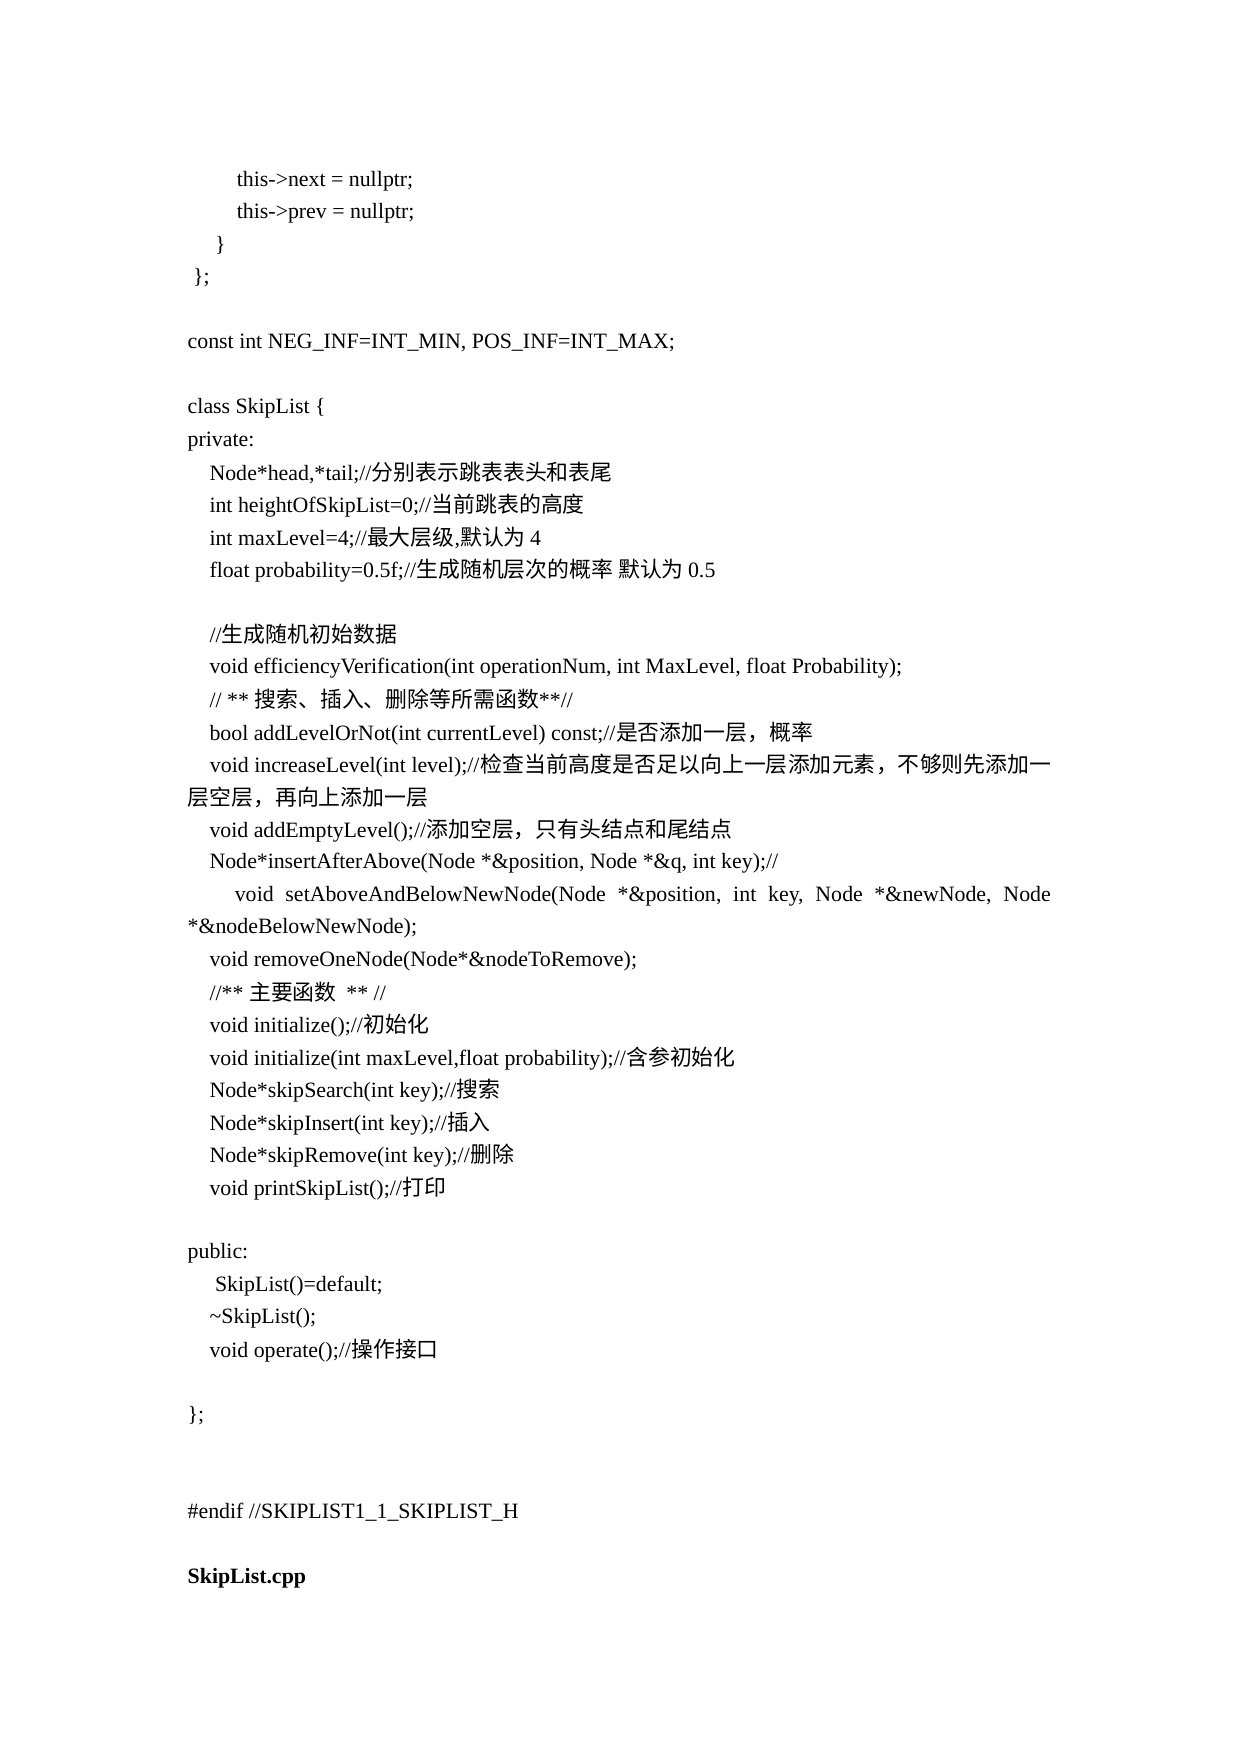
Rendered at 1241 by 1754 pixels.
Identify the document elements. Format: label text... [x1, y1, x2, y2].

text void operate();//操作接口 [187, 1332, 1053, 1364]
text Node*skipInsert(int key);//插入 [187, 1104, 1053, 1137]
text void efficiencyVerification(int operationNum, int MaxLevel, float Probability); [187, 649, 1053, 682]
text // ** 搜索、插入、删除等所需函数**// [187, 682, 1053, 714]
text }; [187, 259, 1053, 292]
text //** 主要函数 ** // [187, 974, 1053, 1007]
text Node*skipSearch(int key);//搜索 [187, 1072, 1053, 1104]
text #endif //SKIPLIST1_1_SKIPLIST_H [187, 1494, 1053, 1527]
text void addEmptyLevel();//添加空层，只有头结点和尾结点 [187, 812, 1053, 844]
text this->prev = nullptr; [187, 194, 1053, 227]
text ~SkipList(); [187, 1299, 1053, 1332]
text } [187, 227, 1053, 259]
text this->next = nullptr; [187, 162, 1053, 194]
text void initialize();//初始化 [187, 1007, 1053, 1039]
text int heightOfSkipList=0;//当前跳表的高度 [187, 487, 1053, 519]
text }; [187, 1397, 1053, 1429]
text const int NEG_INF=INT_MIN, POS_INF=INT_MAX; [187, 324, 1053, 357]
text SkipList.cpp [187, 1559, 1053, 1592]
text void setAboveAndBelowNewNode(Node *&position, int key, Node *&newNode, Node *&nodeBelowNewNode); [187, 877, 1053, 942]
text SkipList()=default; [187, 1267, 1053, 1299]
text private: [187, 422, 1053, 454]
text Node*insertAfterAbove(Node *&position, Node *&q, int key);// [187, 844, 1053, 877]
text bool addLevelOrNot(int currentLevel) const;//是否添加一层，概率 [187, 714, 1053, 747]
text int maxLevel=4;//最大层级,默认为4 [187, 519, 1053, 552]
text class SkipList { [187, 389, 1053, 422]
text public: [187, 1234, 1053, 1267]
text Node*skipRemove(int key);//删除 [187, 1137, 1053, 1169]
text Node*head,*tail;//分别表示跳表表头和表尾 [187, 454, 1053, 487]
text void removeOneNode(Node*&nodeToRemove); [187, 942, 1053, 974]
text float probability=0.5f;//生成随机层次的概率 默认为0.5 [187, 552, 1053, 584]
text //生成随机初始数据 [187, 617, 1053, 649]
text void increaseLevel(int level);//检查当前高度是否足以向上一层添加元素，不够则先添加一层空层，再向上添加一层 [187, 747, 1053, 812]
text void printSkipList();//打印 [187, 1169, 1053, 1202]
text void initialize(int maxLevel,float probability);//含参初始化 [187, 1039, 1053, 1072]
